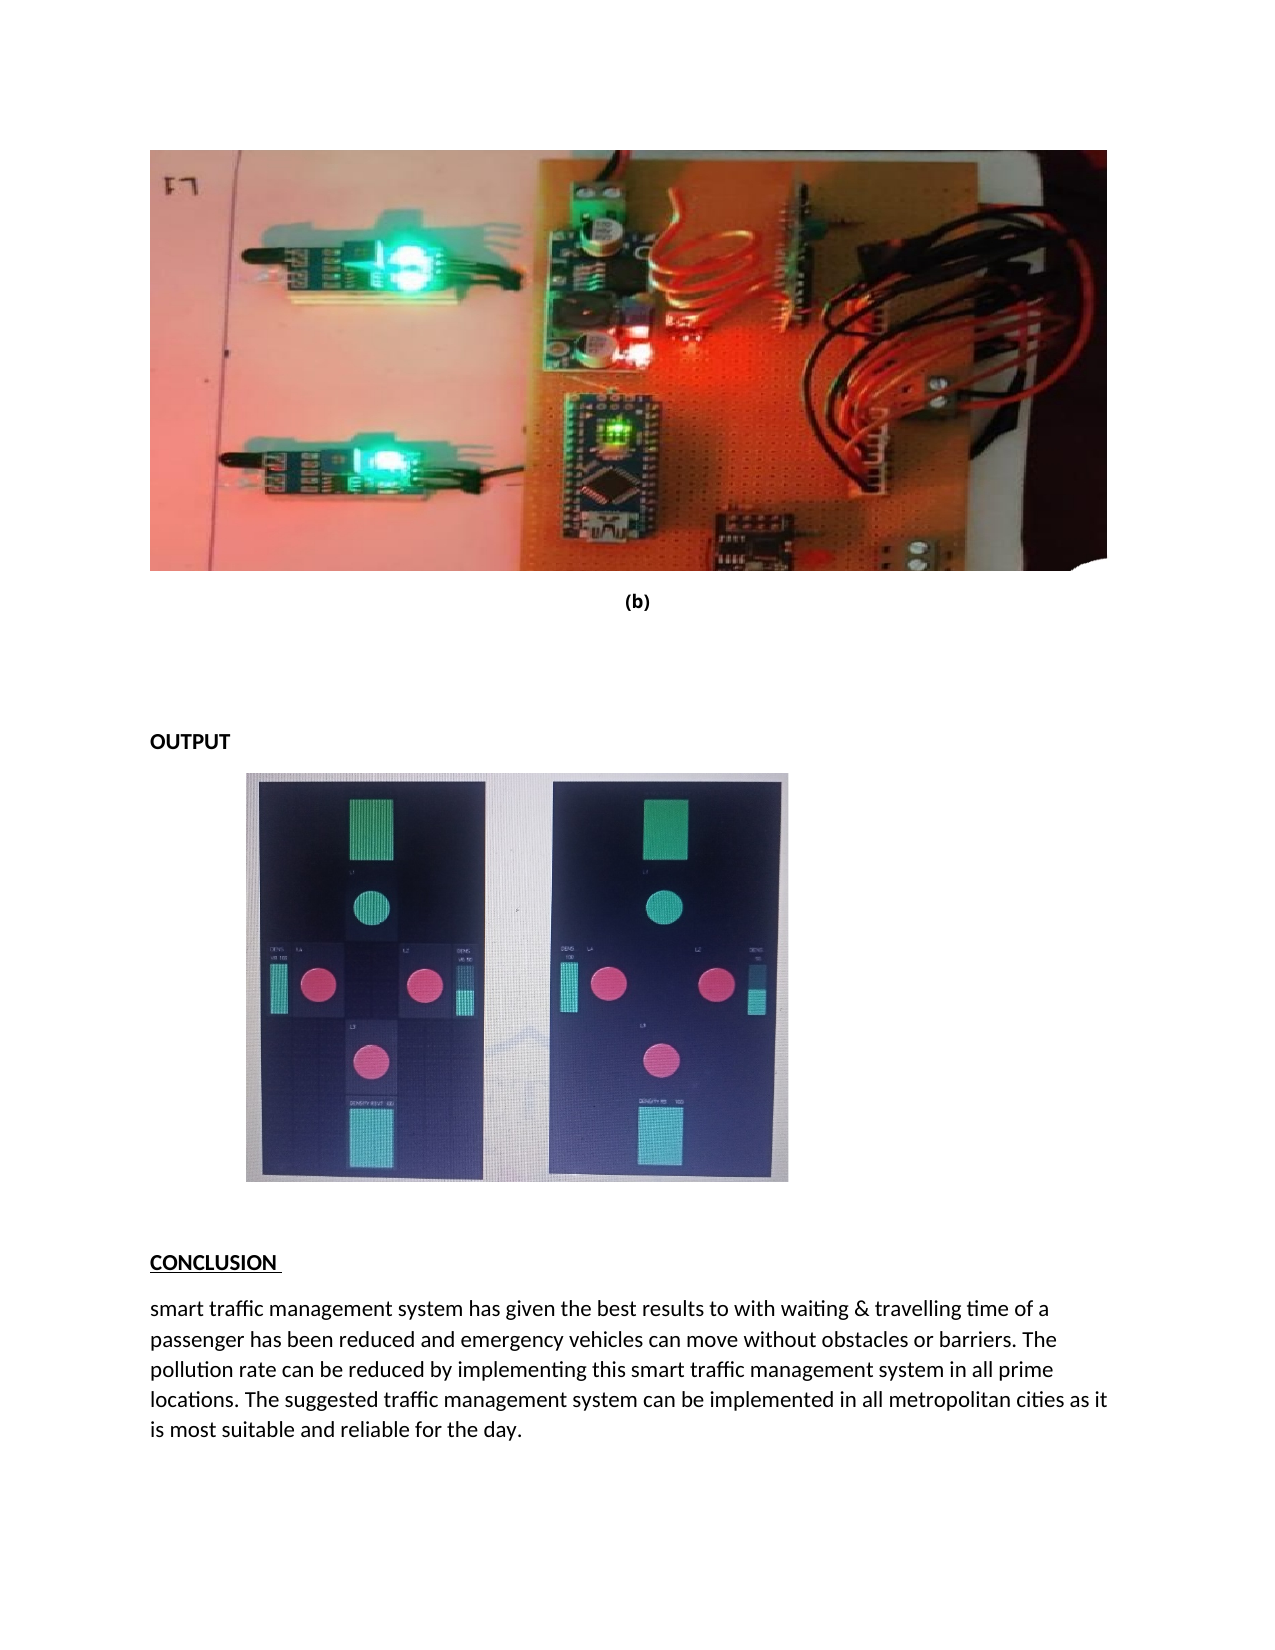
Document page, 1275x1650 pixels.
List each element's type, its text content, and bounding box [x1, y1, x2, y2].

text (b) [150, 589, 1125, 614]
text smart traffic management system has given the best results to with waiting & travelling time of a passenger has been reduced and emergency vehicles can move without obstacles or barriers. The pollution rate can be reduced by implementing this smart traffic management system in all prime locations. The suggested traffic management system can be implemented in all metropolitan cities as it is most suitable and reliable for the day. [150, 1294, 1125, 1443]
text CONCLUSION [150, 1248, 1125, 1276]
text OUTPUT [150, 727, 1125, 755]
picture [246, 773, 789, 1182]
picture [150, 150, 1109, 571]
